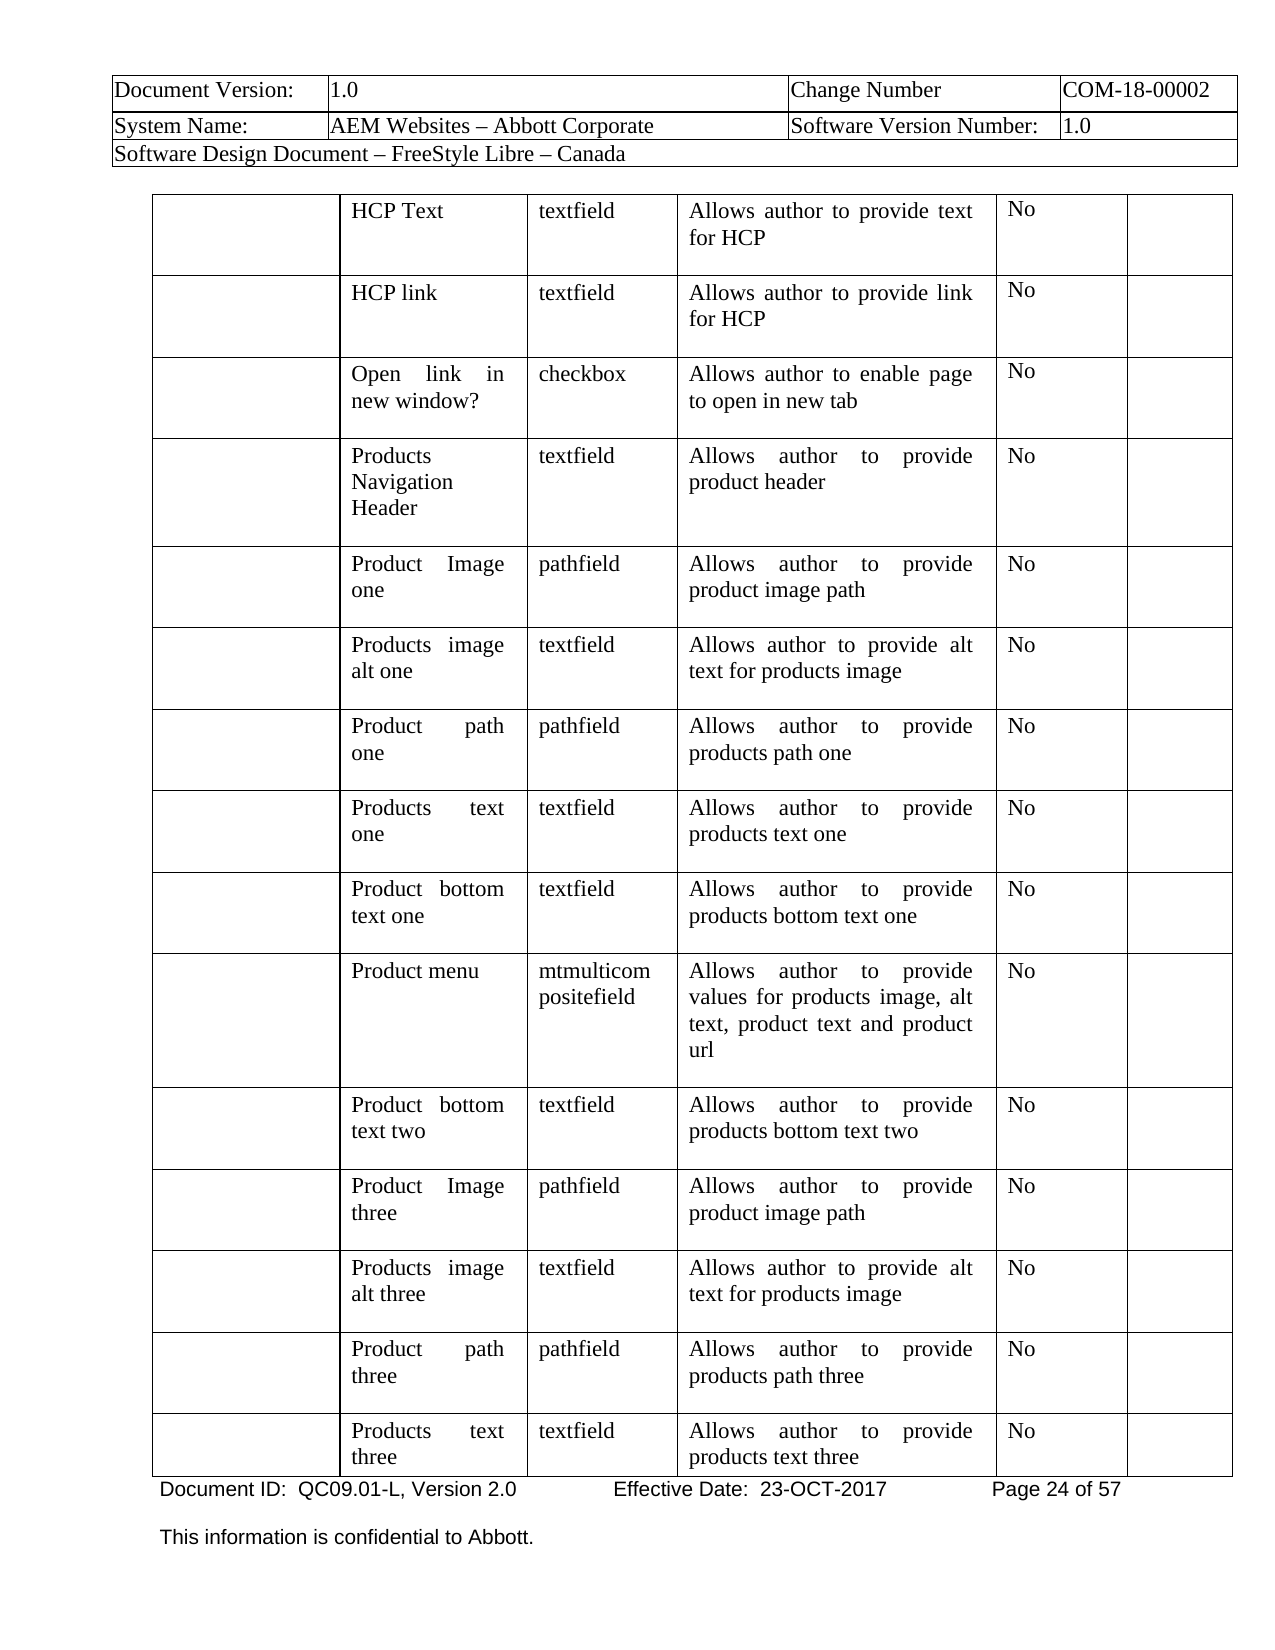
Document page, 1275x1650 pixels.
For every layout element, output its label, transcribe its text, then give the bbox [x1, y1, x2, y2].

table_cell [153, 873, 339, 953]
table_cell Allows author to provide text for HCP [678, 195, 996, 275]
table_cell textfield [528, 1414, 677, 1476]
table_cell Allows author to provide link for HCP [678, 276, 996, 357]
table_cell No [997, 1414, 1127, 1476]
table_cell No [997, 358, 1127, 438]
table_cell No [997, 710, 1127, 790]
table_cell Allows author to provide products path one [678, 710, 996, 790]
table_cell Allows author to provide products bottom text two [678, 1088, 996, 1169]
table_cell No [997, 954, 1127, 1087]
table_cell No [997, 873, 1127, 953]
table_cell Product Image one [341, 547, 527, 627]
table_cell [1128, 195, 1232, 275]
table_cell [1128, 1088, 1232, 1169]
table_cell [678, 1414, 996, 1476]
table_cell Products text three [341, 1414, 527, 1476]
table_cell [1128, 547, 1232, 627]
table_cell mtmulticompositefield [528, 954, 677, 1087]
table_cell Allows author to provide product image path [678, 1170, 996, 1250]
table_cell pathfield [528, 547, 677, 627]
table_cell No [997, 1333, 1127, 1413]
table_cell textfield [528, 873, 677, 953]
table_cell No [997, 547, 1127, 627]
table_cell Product bottom text one [341, 873, 527, 953]
table_cell HCP link [341, 276, 527, 357]
table_cell [1128, 954, 1232, 1087]
table_cell [153, 1170, 339, 1250]
table_cell pathfield [528, 1170, 677, 1250]
table_cell Products image alt one [341, 628, 527, 709]
table_cell Allows author to provide products text one [678, 791, 996, 872]
table_cell pathfield [528, 1333, 677, 1413]
table_cell textfield [528, 1088, 677, 1169]
table_cell [153, 439, 339, 546]
table_cell [153, 710, 339, 790]
table_cell Allows author to provide alt text for products image [678, 1251, 996, 1332]
table_cell No [997, 791, 1127, 872]
table_cell No [997, 628, 1127, 709]
table_cell [153, 195, 339, 275]
table_cell No [997, 1251, 1127, 1332]
table_cell Product bottom text two [341, 1088, 527, 1169]
table_cell Allows author to provide values for products image, alt text, product text and product url [678, 954, 996, 1087]
table_cell HCP Text [341, 195, 527, 275]
table_cell pathfield [528, 710, 677, 790]
table_cell Product path one [341, 710, 527, 790]
table_cell textfield [528, 276, 677, 357]
table_cell No [997, 276, 1127, 357]
table_cell Product path three [341, 1333, 527, 1413]
table_cell [1128, 628, 1232, 709]
table_cell textfield [528, 791, 677, 872]
table_cell Products text one [341, 791, 527, 872]
table_cell [1128, 1170, 1232, 1250]
table_cell [1128, 1251, 1232, 1332]
table_cell textfield [528, 195, 677, 275]
table_cell No [997, 195, 1127, 275]
table_cell [153, 358, 339, 438]
table_cell [153, 276, 339, 357]
table_cell [153, 1414, 339, 1476]
table_cell [153, 1251, 339, 1332]
table_cell No [997, 1088, 1127, 1169]
table_cell Product Image three [341, 1170, 527, 1250]
table_cell [1128, 1414, 1232, 1476]
table_cell Allows author to provide products path three [678, 1333, 996, 1413]
table_cell [1128, 710, 1232, 790]
table_cell [1128, 791, 1232, 872]
table_cell [153, 547, 339, 627]
table_cell [1128, 276, 1232, 357]
table_cell [153, 1088, 339, 1169]
table_cell No [997, 439, 1127, 546]
table_cell [1128, 439, 1232, 546]
table_cell Products Navigation Header [341, 439, 527, 546]
table_cell [1128, 358, 1232, 438]
table_cell [153, 791, 339, 872]
table_cell Allows author to provide products bottom text one [678, 873, 996, 953]
table_cell textfield [528, 628, 677, 709]
table_cell Allows author to provide alt text for products image [678, 628, 996, 709]
table_cell Products image alt three [341, 1251, 527, 1332]
table_cell textfield [528, 1251, 677, 1332]
table_cell Allows author to enable page to open in new tab [678, 358, 996, 438]
table_cell [153, 1333, 339, 1413]
table_cell [153, 954, 339, 1087]
table_cell [1128, 1333, 1232, 1413]
table_cell textfield [528, 439, 677, 546]
table_cell checkbox [528, 358, 677, 438]
table_cell [1128, 873, 1232, 953]
table_cell [153, 628, 339, 709]
table_cell Allows author to provide product header [678, 439, 996, 546]
table_cell Product menu [341, 954, 527, 1087]
table_cell Allows author to provide product image path [678, 547, 996, 627]
table_cell No [997, 1170, 1127, 1250]
table_cell Open link in new window? [341, 358, 527, 438]
